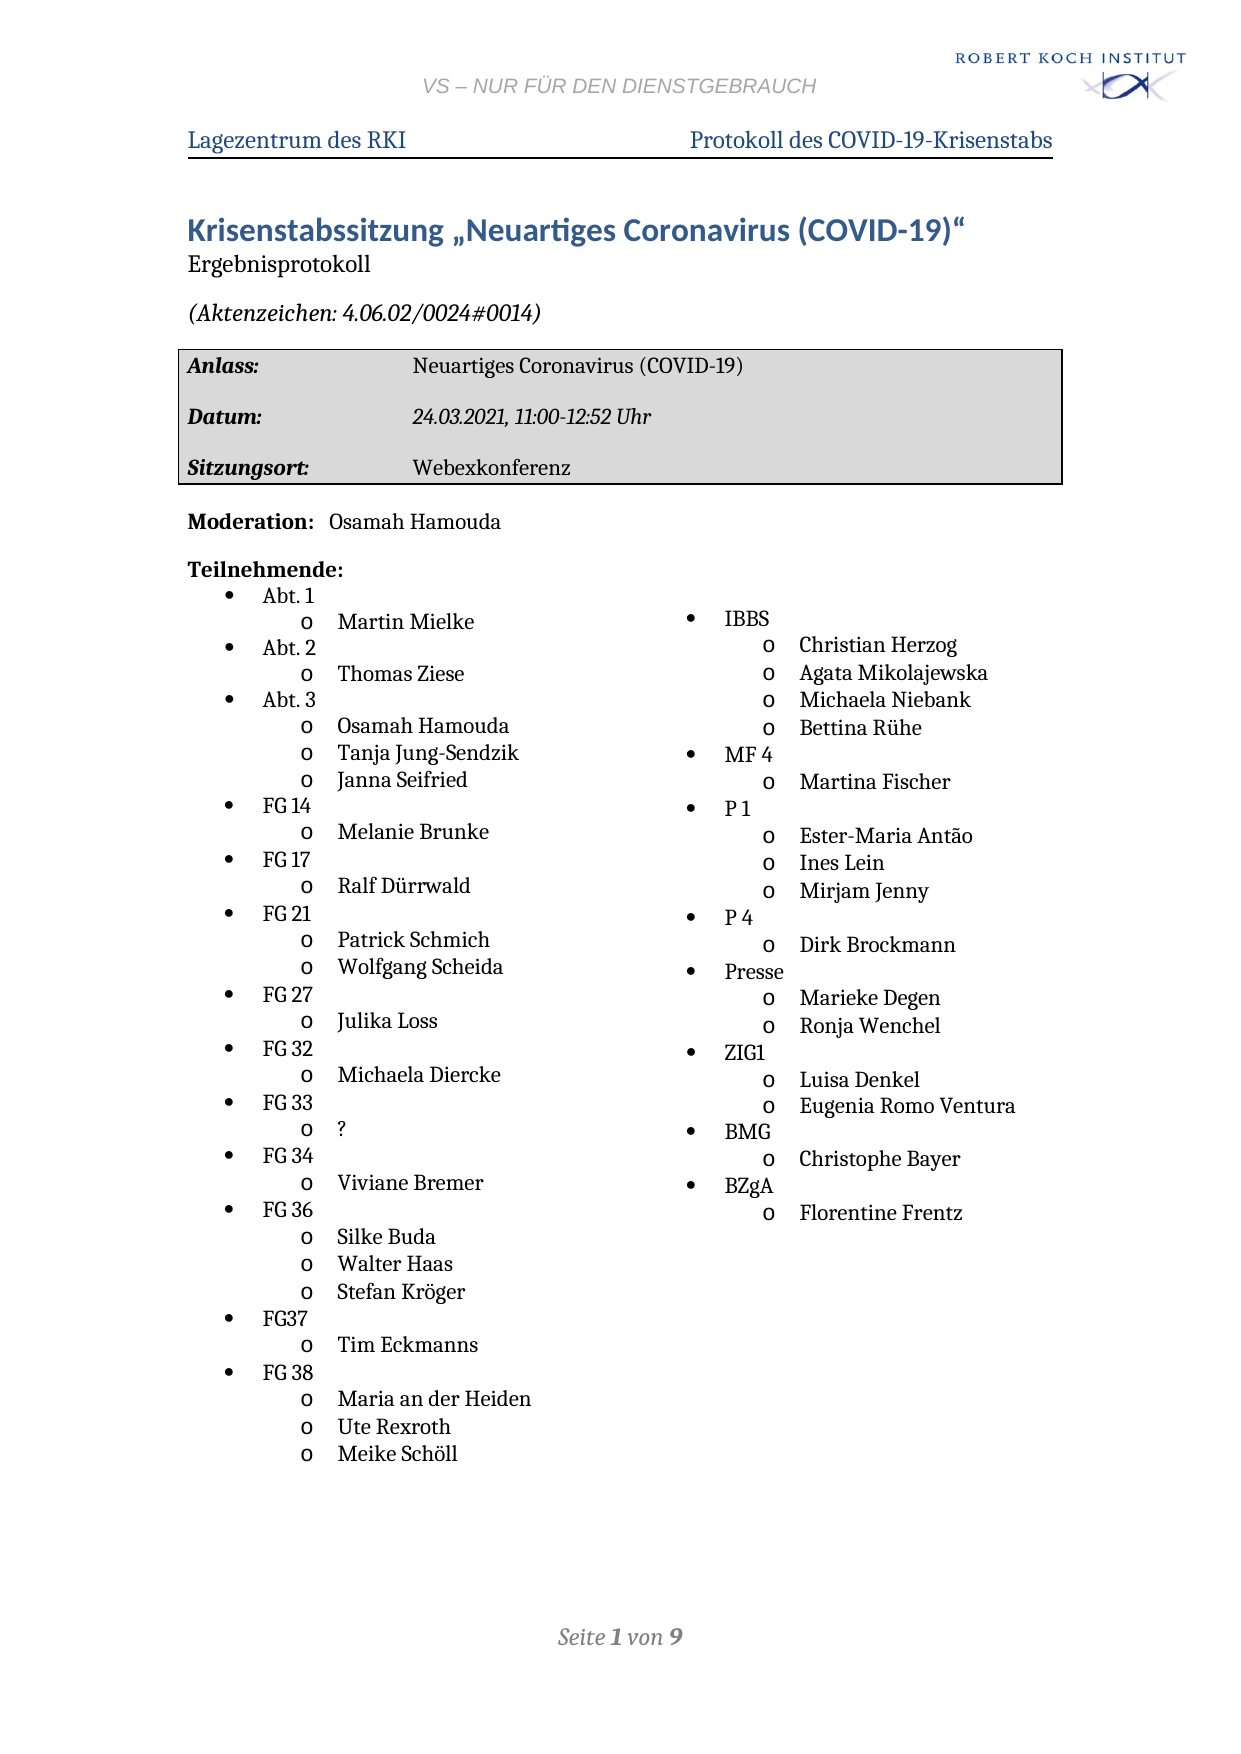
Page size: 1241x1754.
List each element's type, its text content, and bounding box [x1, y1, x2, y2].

list FG 17 [225, 846, 591, 873]
list FG 33 [225, 1089, 591, 1116]
text Sitzungsort: [179, 451, 1061, 483]
list FG 32 [225, 1036, 591, 1062]
text (Aktenzeichen: 4.06.02/0024#0014) [187, 299, 1053, 328]
list BMG [687, 1119, 1053, 1145]
list FG37 [225, 1306, 591, 1332]
list Tanja Jung-Sendzik [300, 739, 591, 766]
list Mirjam Jenny [762, 877, 1053, 905]
list Ute Rexroth [300, 1414, 591, 1441]
list Ronja Wenchel [762, 1013, 1053, 1040]
list Osamah Hamouda [300, 713, 591, 739]
text Moderation: Osamah Hamouda [187, 509, 1053, 536]
list Ralf Dürrwald [300, 873, 591, 900]
list Patrick Schmich [300, 927, 591, 954]
list FG 34 [225, 1143, 591, 1169]
list Martin Mielke [300, 608, 591, 635]
list FG 27 [225, 982, 591, 1008]
list Christian Herzog [762, 632, 1053, 660]
picture [947, 28, 1207, 105]
text Teilnehmende: [187, 556, 591, 583]
list Michaela Diercke [300, 1062, 591, 1089]
list Melanie Brunke [300, 819, 591, 846]
list Janna Seifried [300, 766, 591, 793]
list Christophe Bayer [762, 1145, 1053, 1173]
list IBBS [687, 606, 1053, 632]
list FG 38 [225, 1360, 591, 1386]
list Agata Mikolajewska [762, 660, 1053, 687]
list Viviane Bremer [300, 1169, 591, 1197]
list MF 4 [687, 742, 1053, 769]
list Florentine Frentz [762, 1199, 1053, 1227]
list Presse [687, 959, 1053, 985]
list Ines Lein [762, 850, 1053, 877]
text Datum: [179, 400, 1061, 430]
list P 1 [687, 796, 1053, 822]
list Wolfgang Scheida [300, 954, 591, 982]
list Stefan Kröger [300, 1278, 591, 1306]
list Martina Fischer [762, 769, 1053, 796]
list FG 21 [225, 900, 591, 927]
subtitle Krisenstabssitzung „Neuartiges Coronavirus (COVID-19)“ [187, 209, 1053, 249]
list Abt. 1 [225, 583, 591, 608]
list Abt. 3 [225, 687, 591, 713]
text Ergebnisprotokoll [187, 249, 1053, 278]
list Thomas Ziese [300, 660, 591, 687]
list Walter Haas [300, 1251, 591, 1278]
list FG 14 [225, 793, 591, 819]
list Maria an der Heiden [300, 1386, 591, 1414]
list Marieke Degen [762, 985, 1053, 1013]
list P 4 [687, 905, 1053, 931]
list FG 36 [225, 1197, 591, 1223]
list Abt. 2 [225, 635, 591, 660]
list BZgA [687, 1173, 1053, 1199]
list Luisa Denkel [762, 1066, 1053, 1092]
list Eugenia Romo Ventura [762, 1092, 1053, 1119]
list Ester-Maria Antão [762, 822, 1053, 850]
list Tim Eckmanns [300, 1332, 591, 1360]
list Julika Loss [300, 1008, 591, 1036]
list ZIG1 [687, 1040, 1053, 1066]
list Bettina Rühe [762, 715, 1053, 742]
list Meike Schöll [300, 1441, 591, 1469]
list Dirk Brockmann [762, 931, 1053, 959]
list Silke Buda [300, 1223, 591, 1251]
list ? [300, 1116, 591, 1143]
text Anlass: [179, 350, 1061, 379]
list Michaela Niebank [762, 687, 1053, 715]
